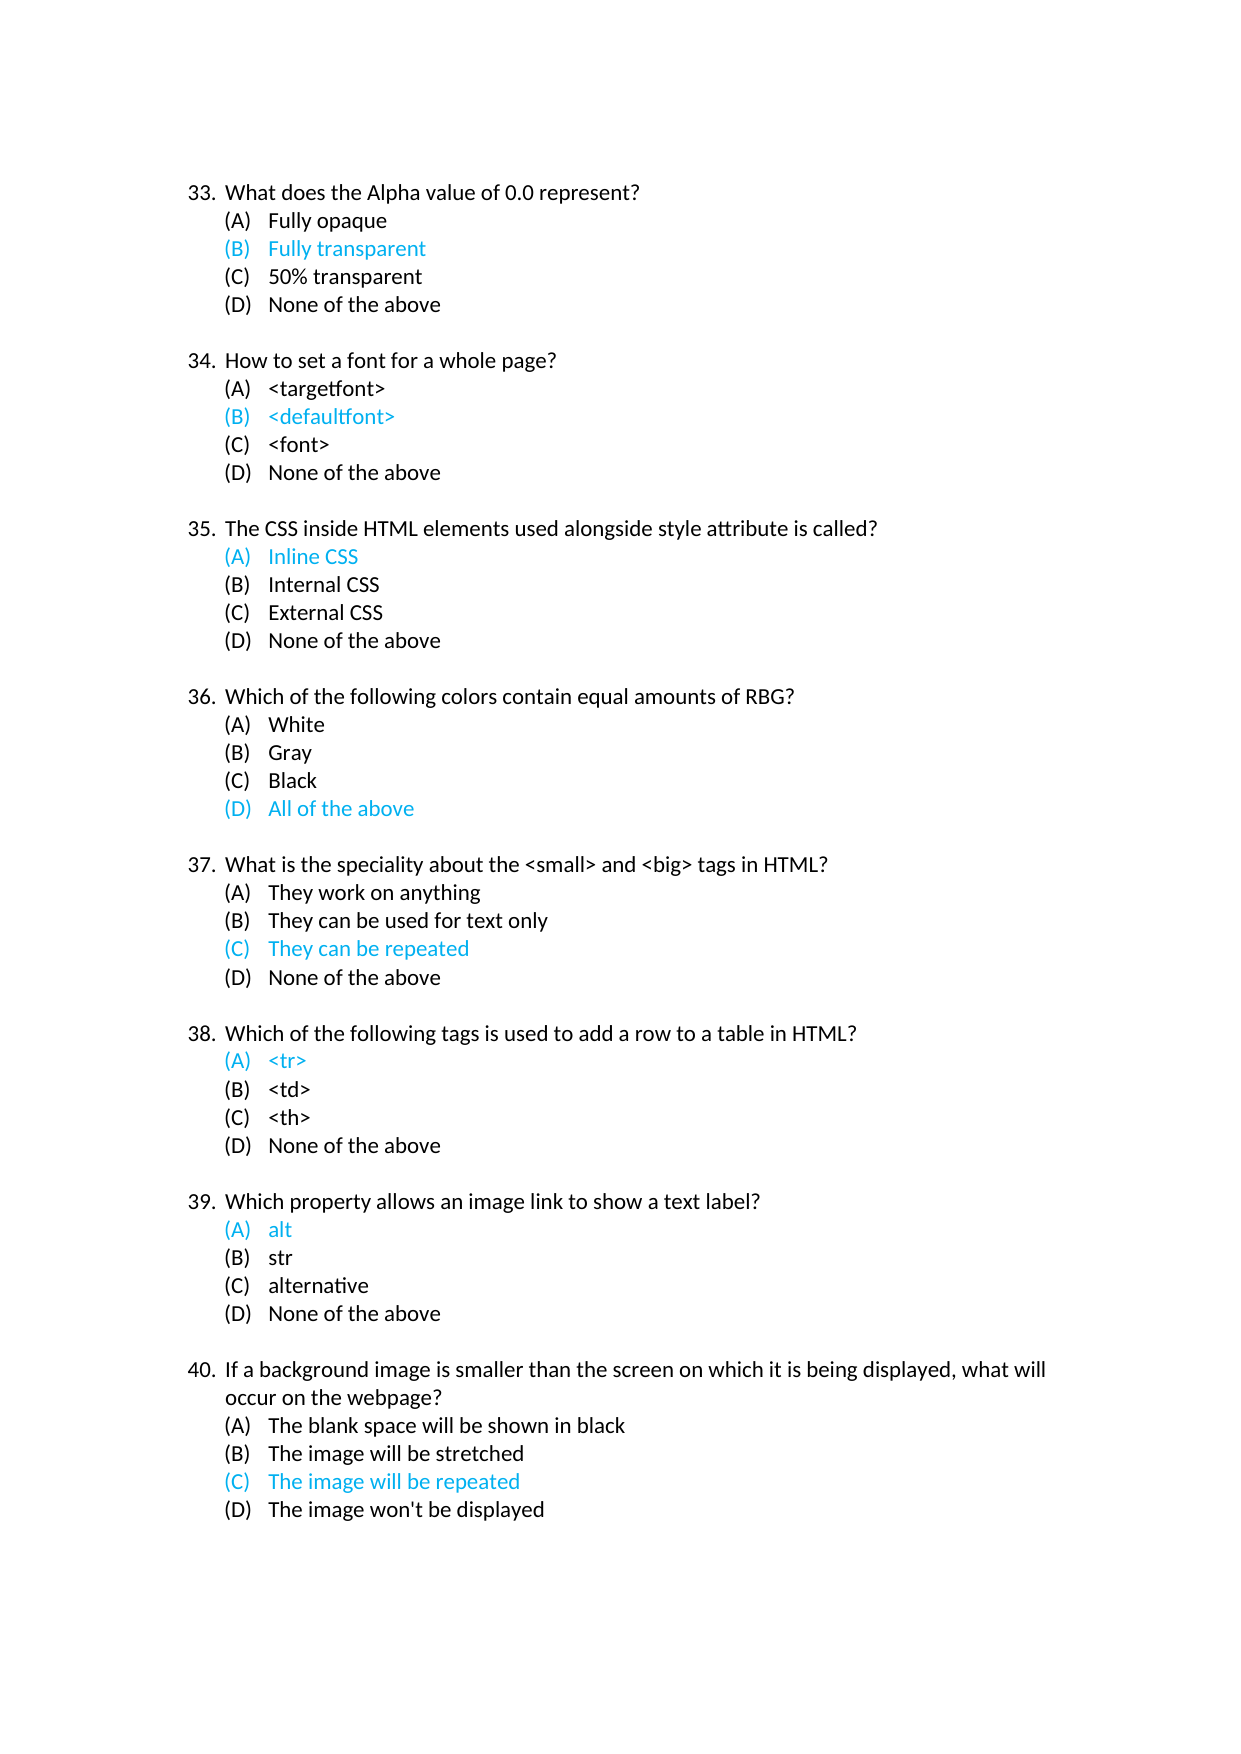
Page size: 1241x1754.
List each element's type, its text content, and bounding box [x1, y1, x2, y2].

list What is the speciality about the <small> and <big> tags in HTML? [187, 851, 1090, 878]
list Gray [224, 738, 1090, 766]
list External CSS [224, 598, 1090, 626]
list <targetfont> [224, 374, 1090, 402]
list Which property allows an image link to show a text label? [187, 1187, 1090, 1215]
list <tr> [224, 1047, 1090, 1075]
list Black [224, 766, 1090, 794]
list Internal CSS [224, 570, 1090, 598]
list None of the above [224, 1299, 1090, 1327]
list alternative [224, 1271, 1090, 1299]
list None of the above [224, 290, 1090, 318]
list Fully transparent [224, 234, 1090, 262]
list How to set a font for a whole page? [187, 346, 1090, 374]
list The image will be repeated [224, 1467, 1090, 1495]
list They can be used for text only [224, 907, 1090, 934]
list <defaultfont> [224, 402, 1090, 430]
list What does the Alpha value of 0.0 represent? [187, 178, 1090, 206]
list <th> [224, 1103, 1090, 1131]
list The CSS inside HTML elements used alongside style attribute is called? [187, 514, 1090, 542]
list Fully opaque [224, 206, 1090, 234]
list Which of the following colors contain equal amounts of RBG? [187, 682, 1090, 710]
list The image will be stretched [224, 1439, 1090, 1467]
list They work on anything [224, 878, 1090, 907]
list None of the above [224, 963, 1090, 991]
list <td> [224, 1075, 1090, 1103]
list If a background image is smaller than the screen on which it is being displayed, what will occur on the webpage? [187, 1355, 1090, 1411]
list They can be repeated [224, 934, 1090, 963]
list All of the above [224, 794, 1090, 822]
list The image won't be displayed [224, 1495, 1090, 1523]
list 50% transparent [224, 262, 1090, 290]
list The blank space will be shown in black [224, 1411, 1090, 1439]
list None of the above [224, 1131, 1090, 1159]
list White [224, 710, 1090, 738]
list str [224, 1243, 1090, 1271]
list <font> [224, 430, 1090, 458]
list None of the above [224, 458, 1090, 486]
list alt [224, 1215, 1090, 1243]
list Inline CSS [224, 542, 1090, 570]
list Which of the following tags is used to add a row to a table in HTML? [187, 1019, 1090, 1047]
list None of the above [224, 626, 1090, 654]
